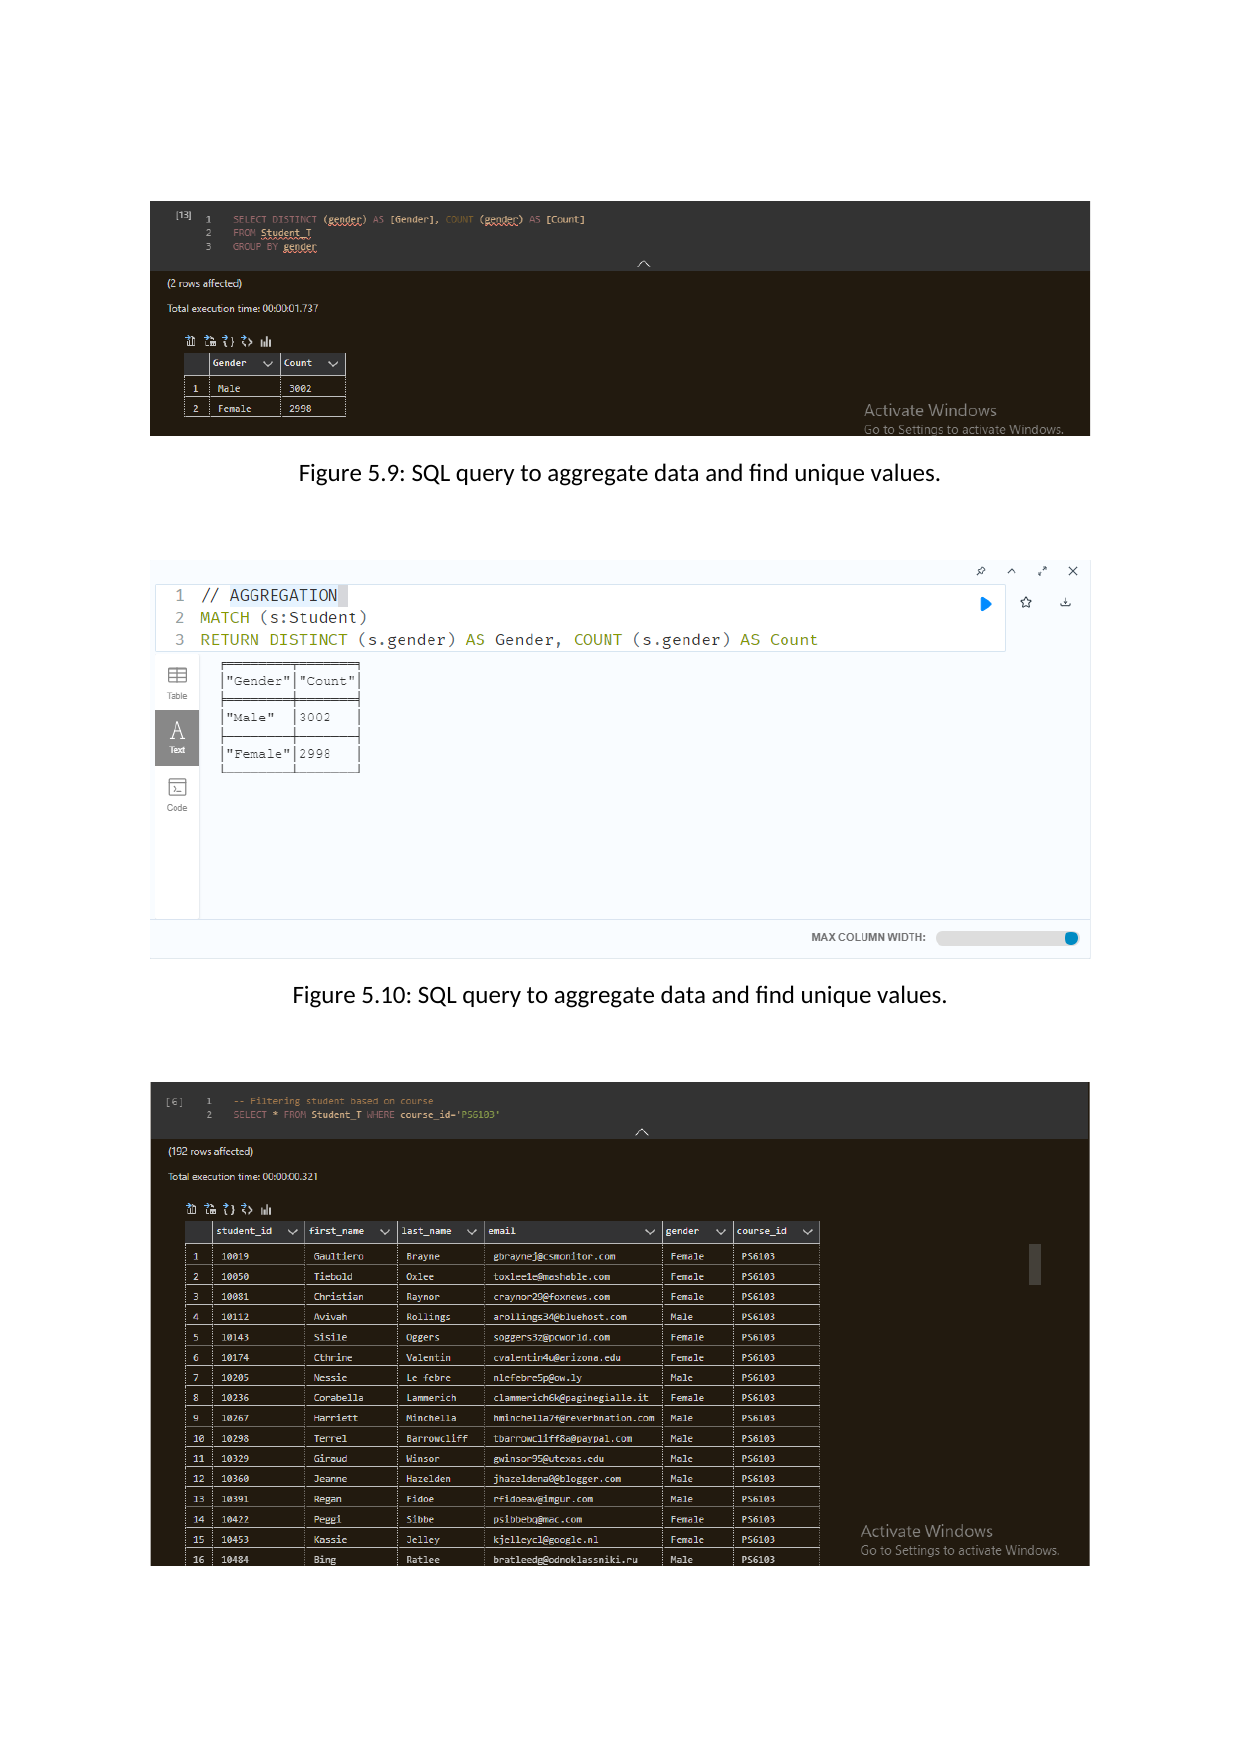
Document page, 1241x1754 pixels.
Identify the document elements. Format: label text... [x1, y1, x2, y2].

text Figure 5.9: SQL query to aggregate data and find unique values. [150, 457, 1090, 487]
text Figure 5.10: SQL query to aggregate data and find unique values. [150, 979, 1090, 1010]
picture [150, 201, 1091, 436]
picture [150, 1082, 1090, 1566]
picture [150, 560, 1091, 959]
